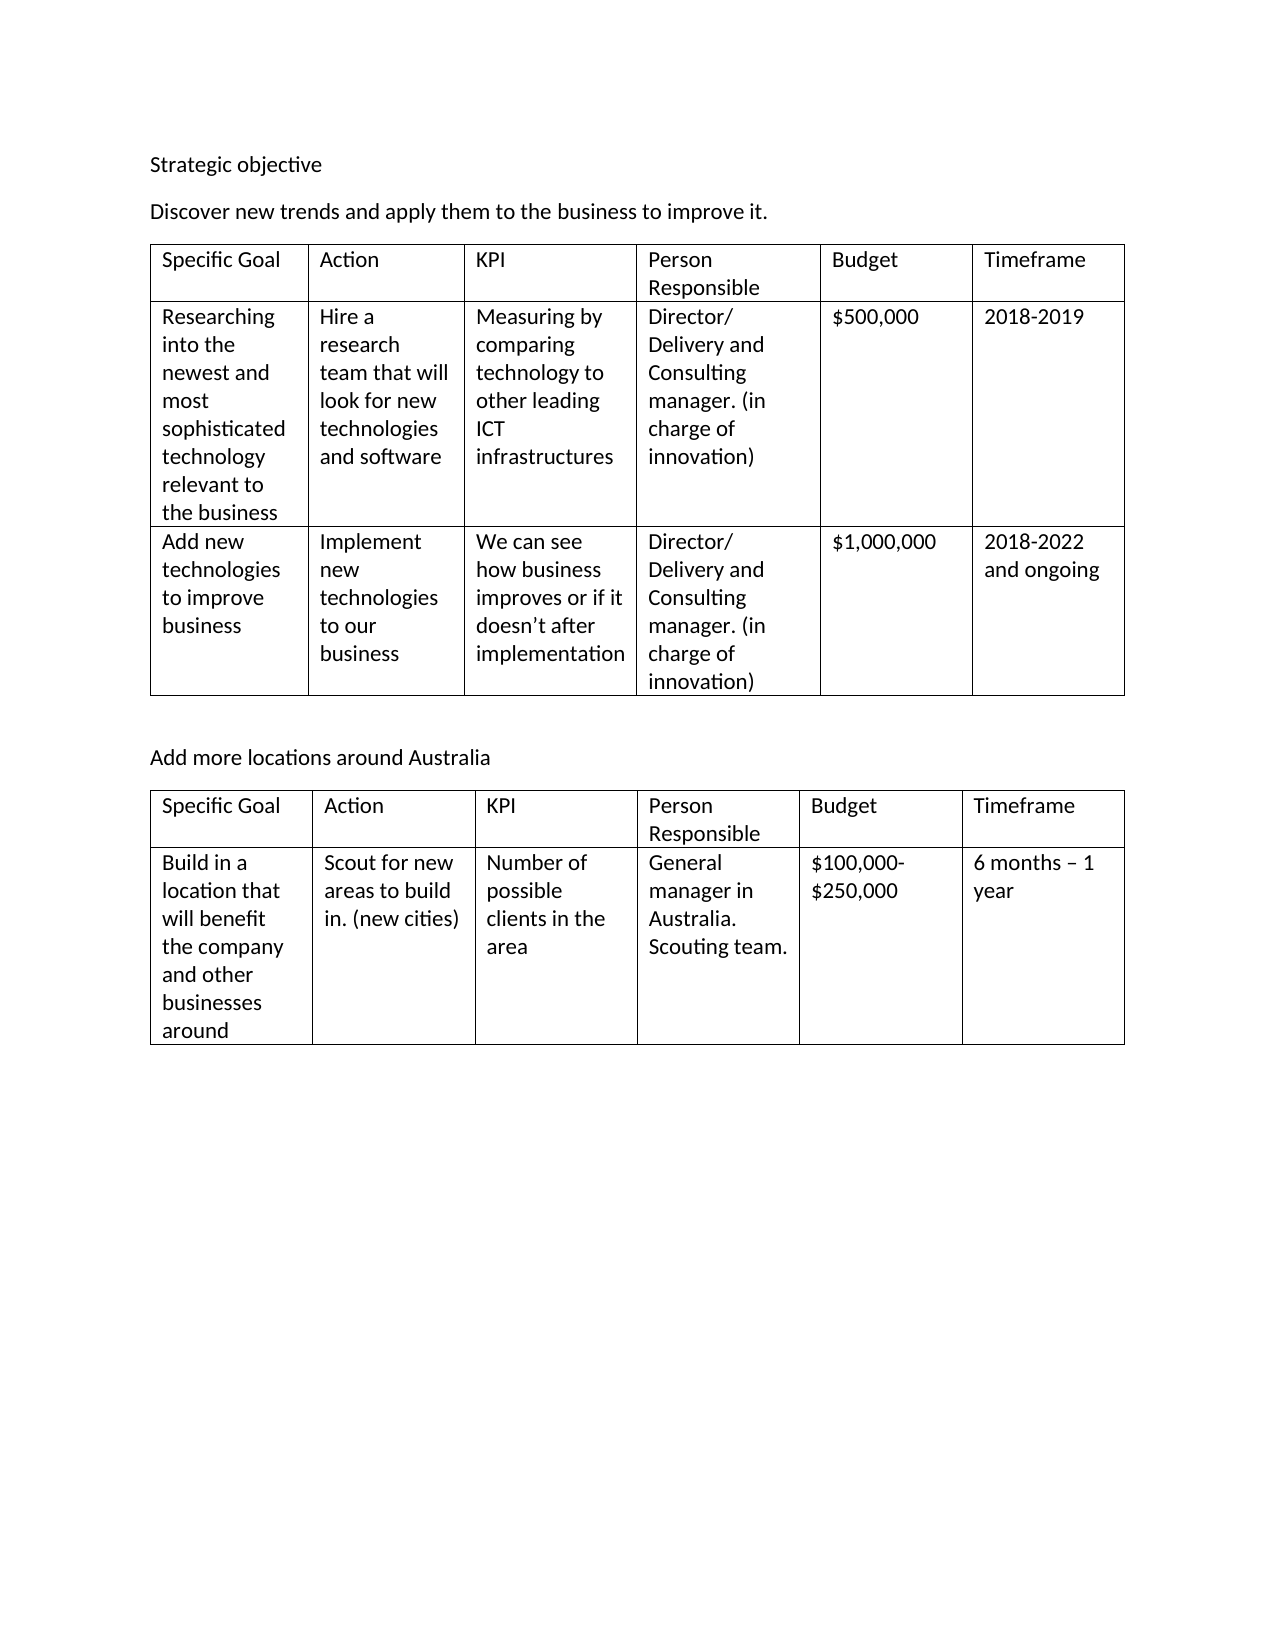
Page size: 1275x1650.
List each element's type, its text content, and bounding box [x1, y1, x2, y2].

table_cell We can see how business improves or if it doesn’t after implementation [465, 527, 636, 695]
table_header KPI [465, 245, 636, 301]
table_header Action [309, 245, 464, 301]
table_cell $500,000 [821, 302, 972, 526]
table_header Budget [800, 791, 962, 847]
table_header KPI [476, 791, 637, 847]
table_cell Hire a research team that will look for new technologies and software [309, 302, 464, 526]
table_cell Researching into the newest and most sophisticated technology relevant to the business [151, 302, 308, 526]
table_cell Implement new technologies to our business [309, 527, 464, 695]
table_cell Director/Delivery and Consulting manager. (in charge of innovation) [637, 527, 820, 695]
text Add more locations around Australia [150, 743, 1125, 771]
table_header Specific Goal [151, 791, 312, 847]
table_cell General manager in Australia. Scouting team. [638, 848, 799, 1044]
table_cell Scout for new areas to build in. (new cities) [313, 848, 475, 1044]
table_cell $1,000,000 [821, 527, 972, 695]
table_cell Measuring by comparing technology to other leading ICT infrastructures [465, 302, 636, 526]
table_cell 2018-2022 and ongoing [973, 527, 1124, 695]
table_cell 2018-2019 [973, 302, 1124, 526]
table_cell Add new technologies to improve business [151, 527, 308, 695]
table_header Budget [821, 245, 972, 301]
table_header Timeframe [973, 245, 1124, 301]
table_header Specific Goal [151, 245, 308, 301]
table_header Person Responsible [638, 791, 799, 847]
text Strategic objective [150, 150, 1125, 178]
text Discover new trends and apply them to the business to improve it. [150, 197, 1125, 225]
table_cell Director/Delivery and Consulting manager. (in charge of innovation) [637, 302, 820, 526]
table_cell $100,000-$250,000 [800, 848, 962, 1044]
table_header Action [313, 791, 475, 847]
table_cell Build in a location that will benefit the company and other businesses around [151, 848, 312, 1044]
table_cell Number of possible clients in the area [476, 848, 637, 1044]
table_cell 6 months – 1 year [963, 848, 1124, 1044]
table_header Timeframe [963, 791, 1124, 847]
table_header Person Responsible [637, 245, 820, 301]
